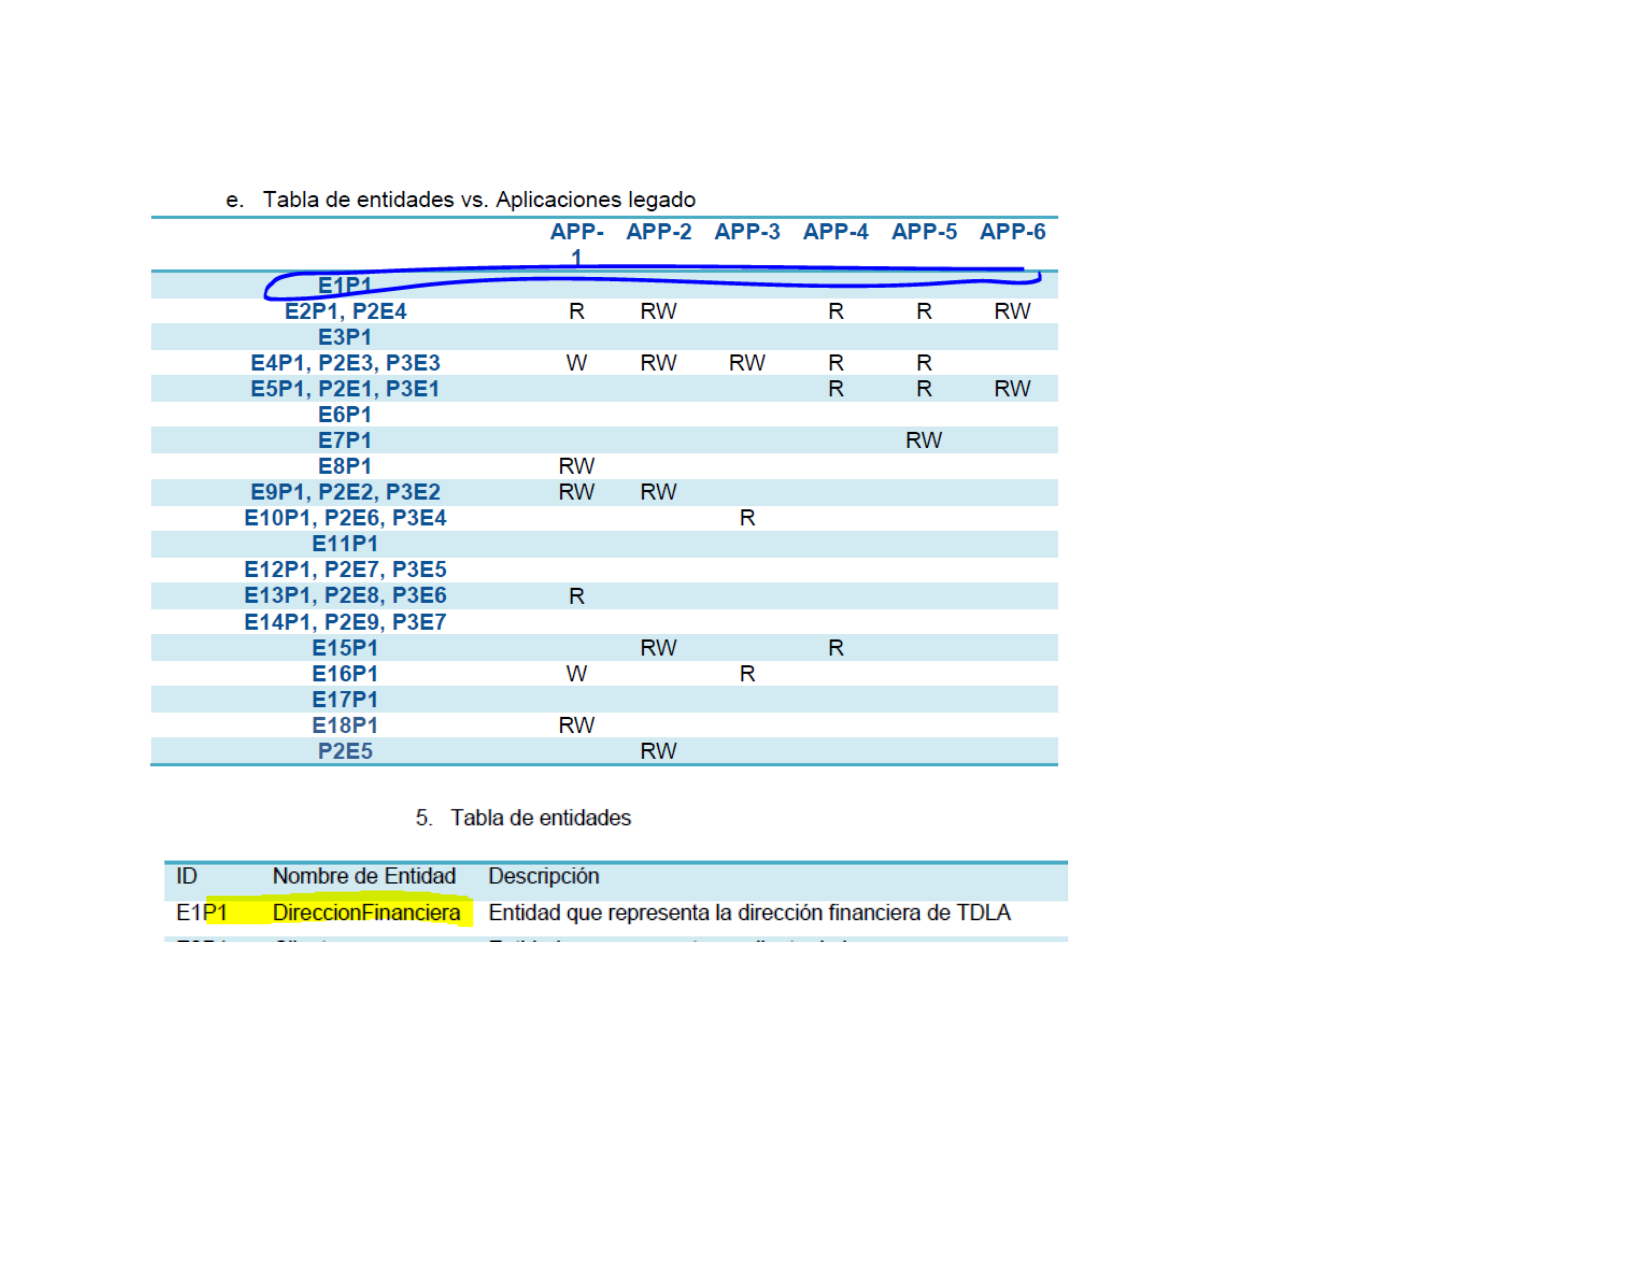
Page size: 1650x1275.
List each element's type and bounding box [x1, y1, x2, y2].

picture [147, 793, 1069, 942]
picture [147, 177, 1069, 775]
